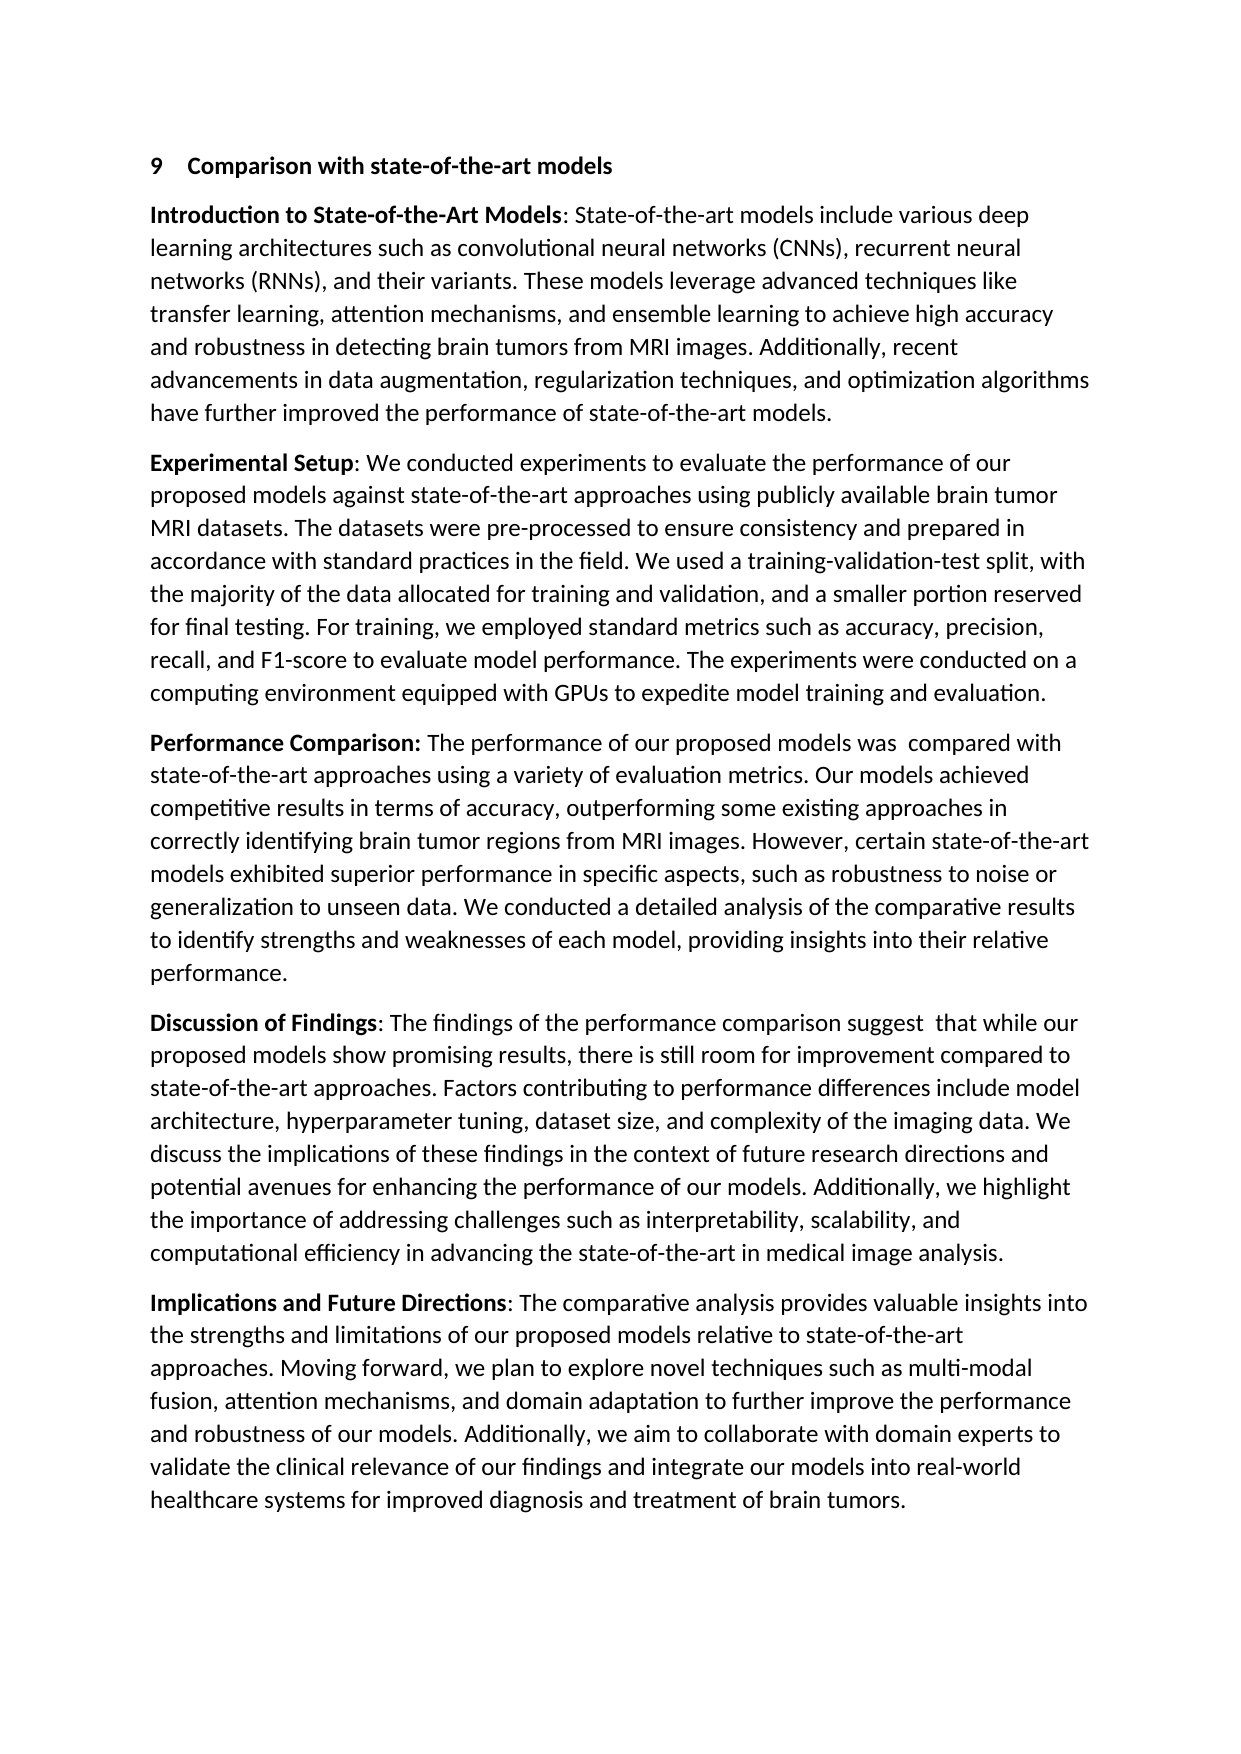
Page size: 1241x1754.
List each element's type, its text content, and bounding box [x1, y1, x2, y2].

list Comparison with state-of-the-art models [150, 150, 1090, 181]
text Implications and Future Directions: The comparative analysis provides valuable insights into the strengths and limitations of our proposed models relative to state-of-the-art approaches. Moving forward, we plan to explore novel techniques such as multi-modal fusion, attention mechanisms, and domain adaptation to further improve the performance and robustness of our models. Additionally, we aim to collaborate with domain experts to validate the clinical relevance of our findings and integrate our models into real-world healthcare systems for improved diagnosis and treatment of brain tumors. [150, 1287, 1090, 1515]
text Experimental Setup: We conducted experiments to evaluate the performance of our proposed models against state-of-the-art approaches using publicly available brain tumor MRI datasets. The datasets were pre-processed to ensure consistency and prepared in accordance with standard practices in the field. We used a training-validation-test split, with the majority of the data allocated for training and validation, and a smaller portion reserved for final testing. For training, we employed standard metrics such as accuracy, precision, recall, and F1-score to evaluate model performance. The experiments were conducted on a computing environment equipped with GPUs to expedite model training and evaluation. [150, 447, 1090, 708]
text Introduction to State-of-the-Art Models: State-of-the-art models include various deep learning architectures such as convolutional neural networks (CNNs), recurrent neural networks (RNNs), and their variants. These models leverage advanced techniques like transfer learning, attention mechanisms, and ensemble learning to achieve high accuracy and robustness in detecting brain tumors from MRI images. Additionally, recent advancements in data augmentation, regularization techniques, and optimization algorithms have further improved the performance of state-of-the-art models. [150, 199, 1090, 428]
text Discussion of Findings: The findings of the performance comparison suggest that while our proposed models show promising results, there is still room for improvement compared to state-of-the-art approaches. Factors contributing to performance differences include model architecture, hyperparameter tuning, dataset size, and complexity of the imaging data. We discuss the implications of these findings in the context of future research directions and potential avenues for enhancing the performance of our models. Additionally, we highlight the importance of addressing challenges such as interpretability, scalability, and computational efficiency in advancing the state-of-the-art in medical image analysis. [150, 1007, 1090, 1268]
text Performance Comparison: The performance of our proposed models was compared with state-of-the-art approaches using a variety of evaluation metrics. Our models achieved competitive results in terms of accuracy, outperforming some existing approaches in correctly identifying brain tumor regions from MRI images. However, certain state-of-the-art models exhibited superior performance in specific aspects, such as robustness to noise or generalization to unseen data. We conducted a detailed analysis of the comparative results to identify strengths and weaknesses of each model, providing insights into their relative performance. [150, 727, 1090, 988]
